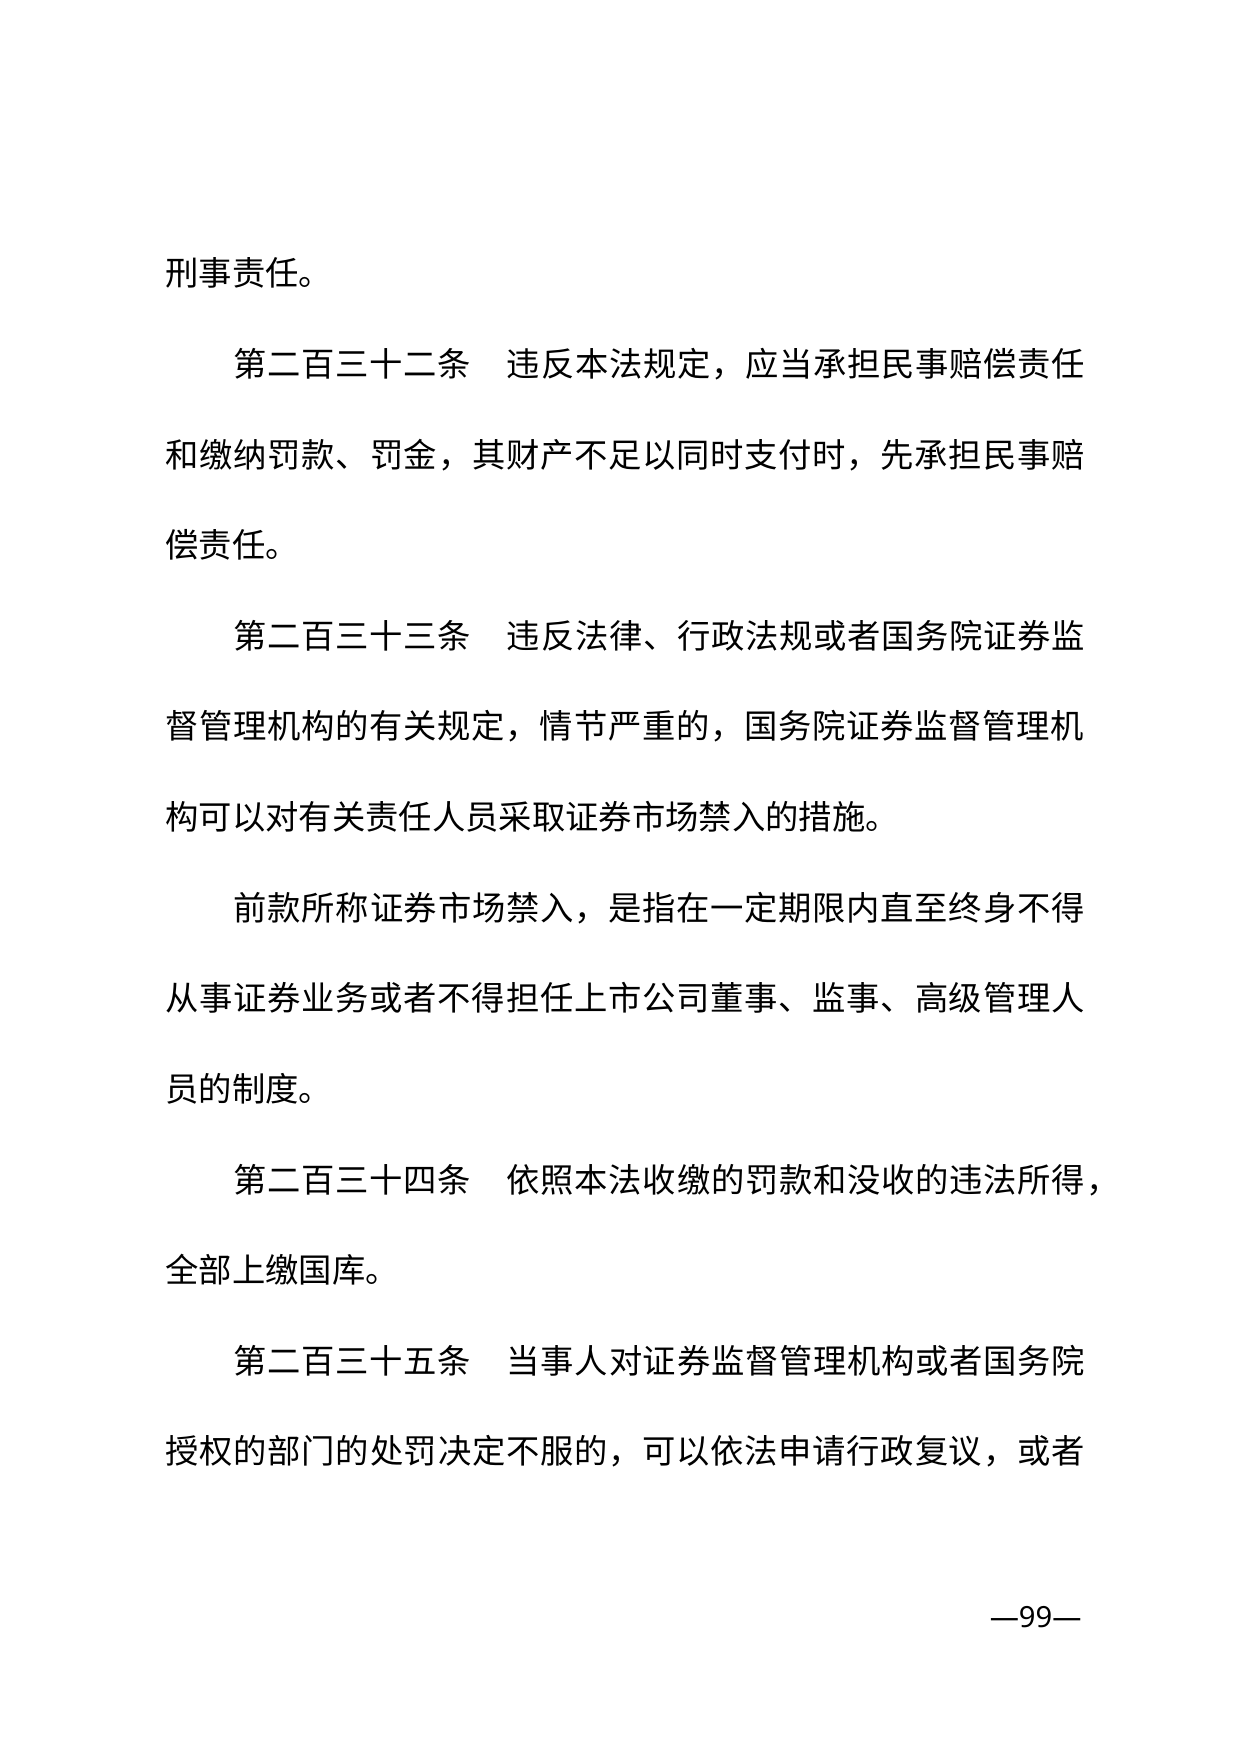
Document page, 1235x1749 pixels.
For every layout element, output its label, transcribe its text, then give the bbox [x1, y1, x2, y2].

text 第二百三十二条 违反本法规定，应当承担民事赔偿责任和缴纳罚款、罚金，其财产不足以同时支付时，先承担民事赔偿责任。 [165, 317, 1087, 588]
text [165, 226, 1087, 317]
text 前款所称证券市场禁入，是指在一定期限内直至终身不得从事证券业务或者不得担任上市公司董事、监事、高级管理人员的制度。 [165, 860, 1087, 1132]
text 第二百三十三条 违反法律、行政法规或者国务院证券监督管理机构的有关规定，情节严重的，国务院证券监督管理机构可以对有关责任人员采取证券市场禁入的措施。 [165, 588, 1087, 860]
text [165, 1313, 1087, 1495]
text 第二百三十四条 依照本法收缴的罚款和没收的违法所得，全部上缴国库。 [165, 1132, 1087, 1313]
